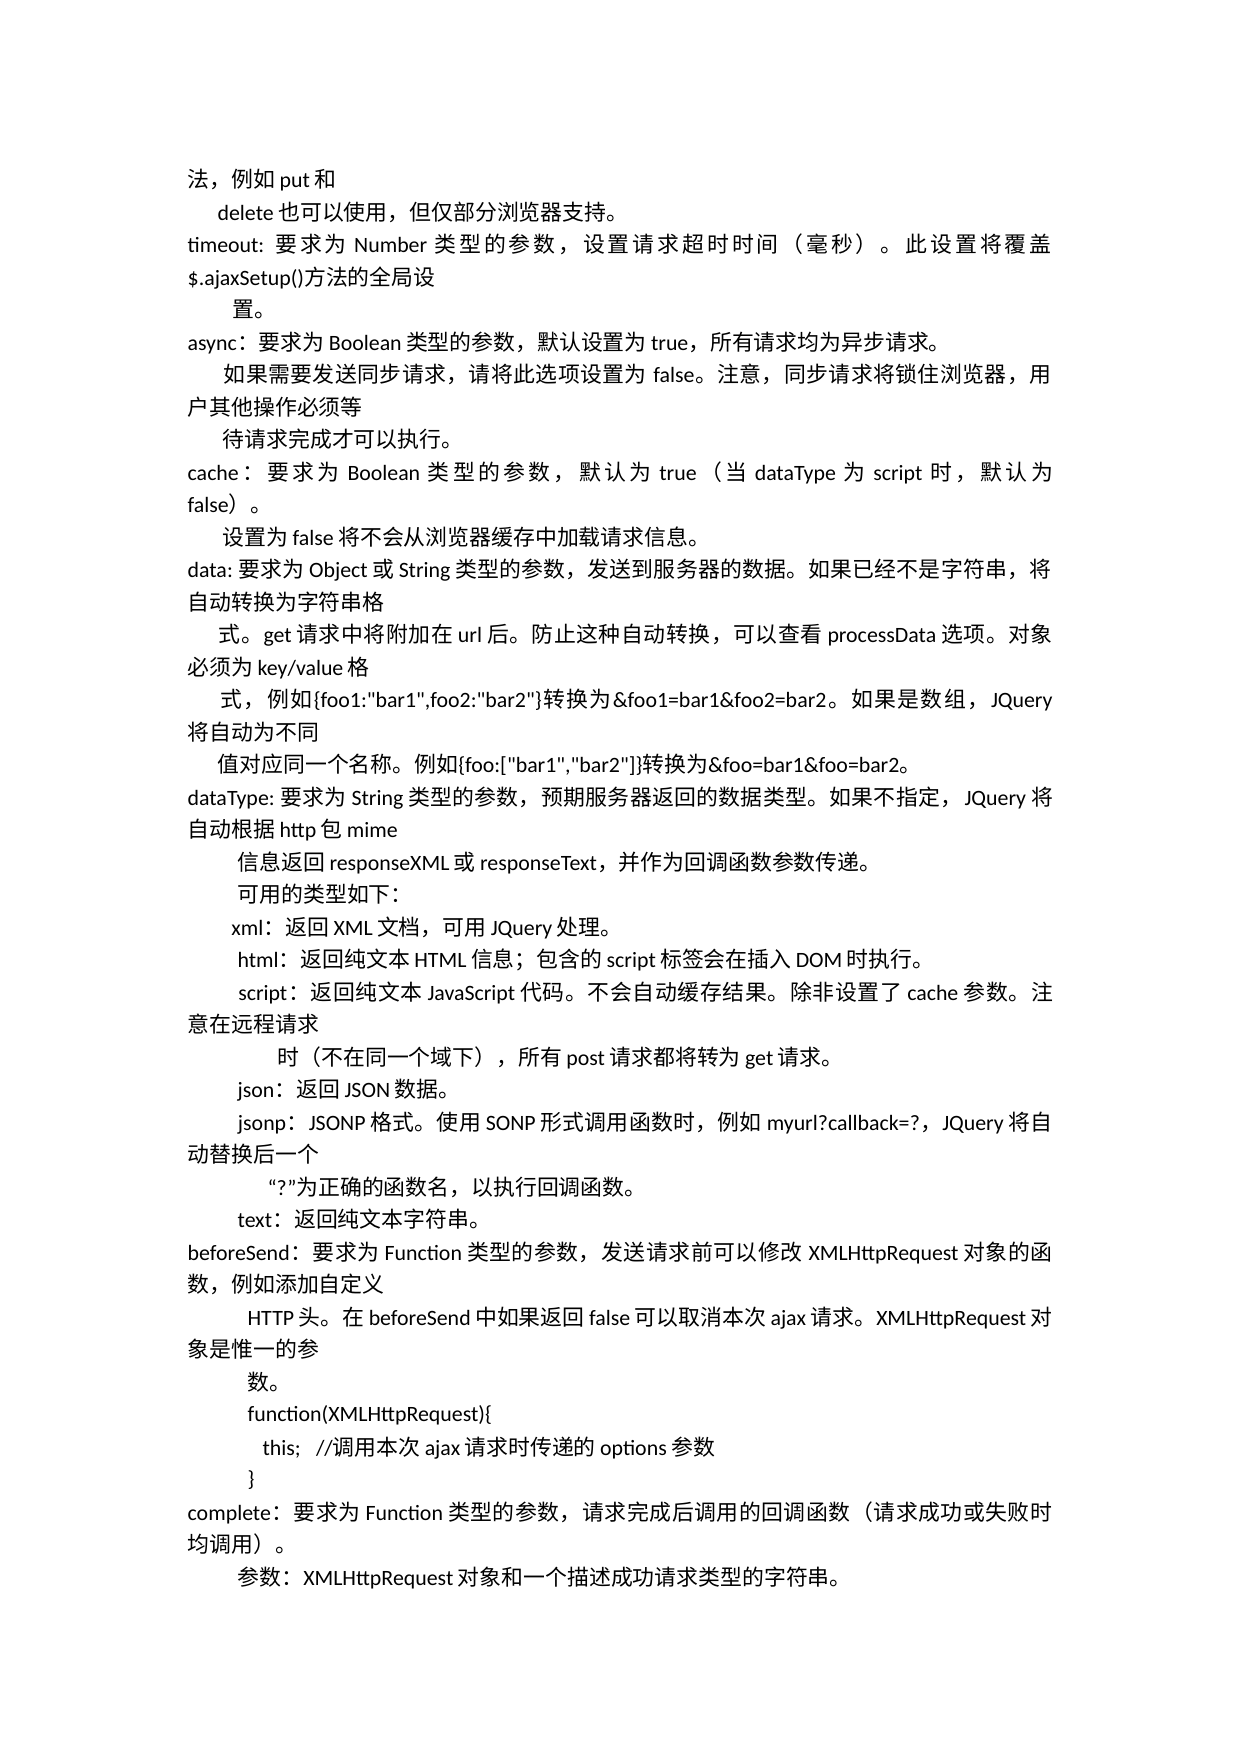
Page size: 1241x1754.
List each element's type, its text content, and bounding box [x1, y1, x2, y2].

text 可用的类型如下： [187, 877, 1053, 909]
text timeout: 要求为Number类型的参数，设置请求超时时间（毫秒）。此设置将覆盖$.ajaxSetup()方法的全局设 [187, 227, 1053, 292]
text 如果需要发送同步请求，请将此选项设置为false。注意，同步请求将锁住浏览器，用户其他操作必须等 [187, 357, 1053, 422]
text html：返回纯文本HTML信息；包含的script标签会在插入DOM时执行。 [187, 942, 1053, 974]
text 数。 [187, 1364, 1053, 1397]
text HTTP头。在beforeSend中如果返回false可以取消本次ajax请求。XMLHttpRequest对象是惟一的参 [187, 1299, 1053, 1364]
text } [187, 1462, 1053, 1494]
text this; //调用本次ajax请求时传递的options参数 [187, 1429, 1053, 1462]
text async：要求为Boolean类型的参数，默认设置为true，所有请求均为异步请求。 [187, 324, 1053, 357]
text function(XMLHttpRequest){ [187, 1397, 1053, 1429]
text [187, 162, 1053, 194]
text 信息返回responseXML或responseText，并作为回调函数参数传递。 [187, 844, 1053, 877]
text 置。 [187, 292, 1053, 324]
text xml：返回XML文档，可用JQuery处理。 [187, 909, 1053, 942]
text “?”为正确的函数名，以执行回调函数。 [187, 1169, 1053, 1202]
text dataType: 要求为String类型的参数，预期服务器返回的数据类型。如果不指定，JQuery将自动根据http包mime [187, 779, 1053, 844]
text jsonp：JSONP格式。使用SONP形式调用函数时，例如myurl?callback=?，JQuery将自动替换后一个 [187, 1104, 1053, 1169]
text 式，例如{foo1:"bar1",foo2:"bar2"}转换为&foo1=bar1&foo2=bar2。如果是数组，JQuery将自动为不同 [187, 682, 1053, 747]
text json：返回JSON数据。 [187, 1072, 1053, 1104]
text 参数：XMLHttpRequest对象和一个描述成功请求类型的字符串。 [187, 1559, 1053, 1592]
text 设置为false将不会从浏览器缓存中加载请求信息。 [187, 519, 1053, 552]
text delete也可以使用，但仅部分浏览器支持。 [187, 194, 1053, 227]
text 待请求完成才可以执行。 [187, 422, 1053, 454]
text 值对应同一个名称。例如{foo:["bar1","bar2"]}转换为&foo=bar1&foo=bar2。 [187, 747, 1053, 779]
text cache：要求为Boolean类型的参数，默认为true（当dataType为script时，默认为false）。 [187, 454, 1053, 519]
text complete：要求为Function类型的参数，请求完成后调用的回调函数（请求成功或失败时均调用）。 [187, 1494, 1053, 1559]
text beforeSend：要求为Function类型的参数，发送请求前可以修改XMLHttpRequest对象的函数，例如添加自定义 [187, 1234, 1053, 1299]
text text：返回纯文本字符串。 [187, 1202, 1053, 1234]
text data: 要求为Object或String类型的参数，发送到服务器的数据。如果已经不是字符串，将自动转换为字符串格 [187, 552, 1053, 617]
text 式。get请求中将附加在url后。防止这种自动转换，可以查看processData选项。对象必须为key/value格 [187, 617, 1053, 682]
text 时（不在同一个域下），所有post请求都将转为get请求。 [187, 1039, 1053, 1072]
text script：返回纯文本JavaScript代码。不会自动缓存结果。除非设置了cache参数。注意在远程请求 [187, 974, 1053, 1039]
